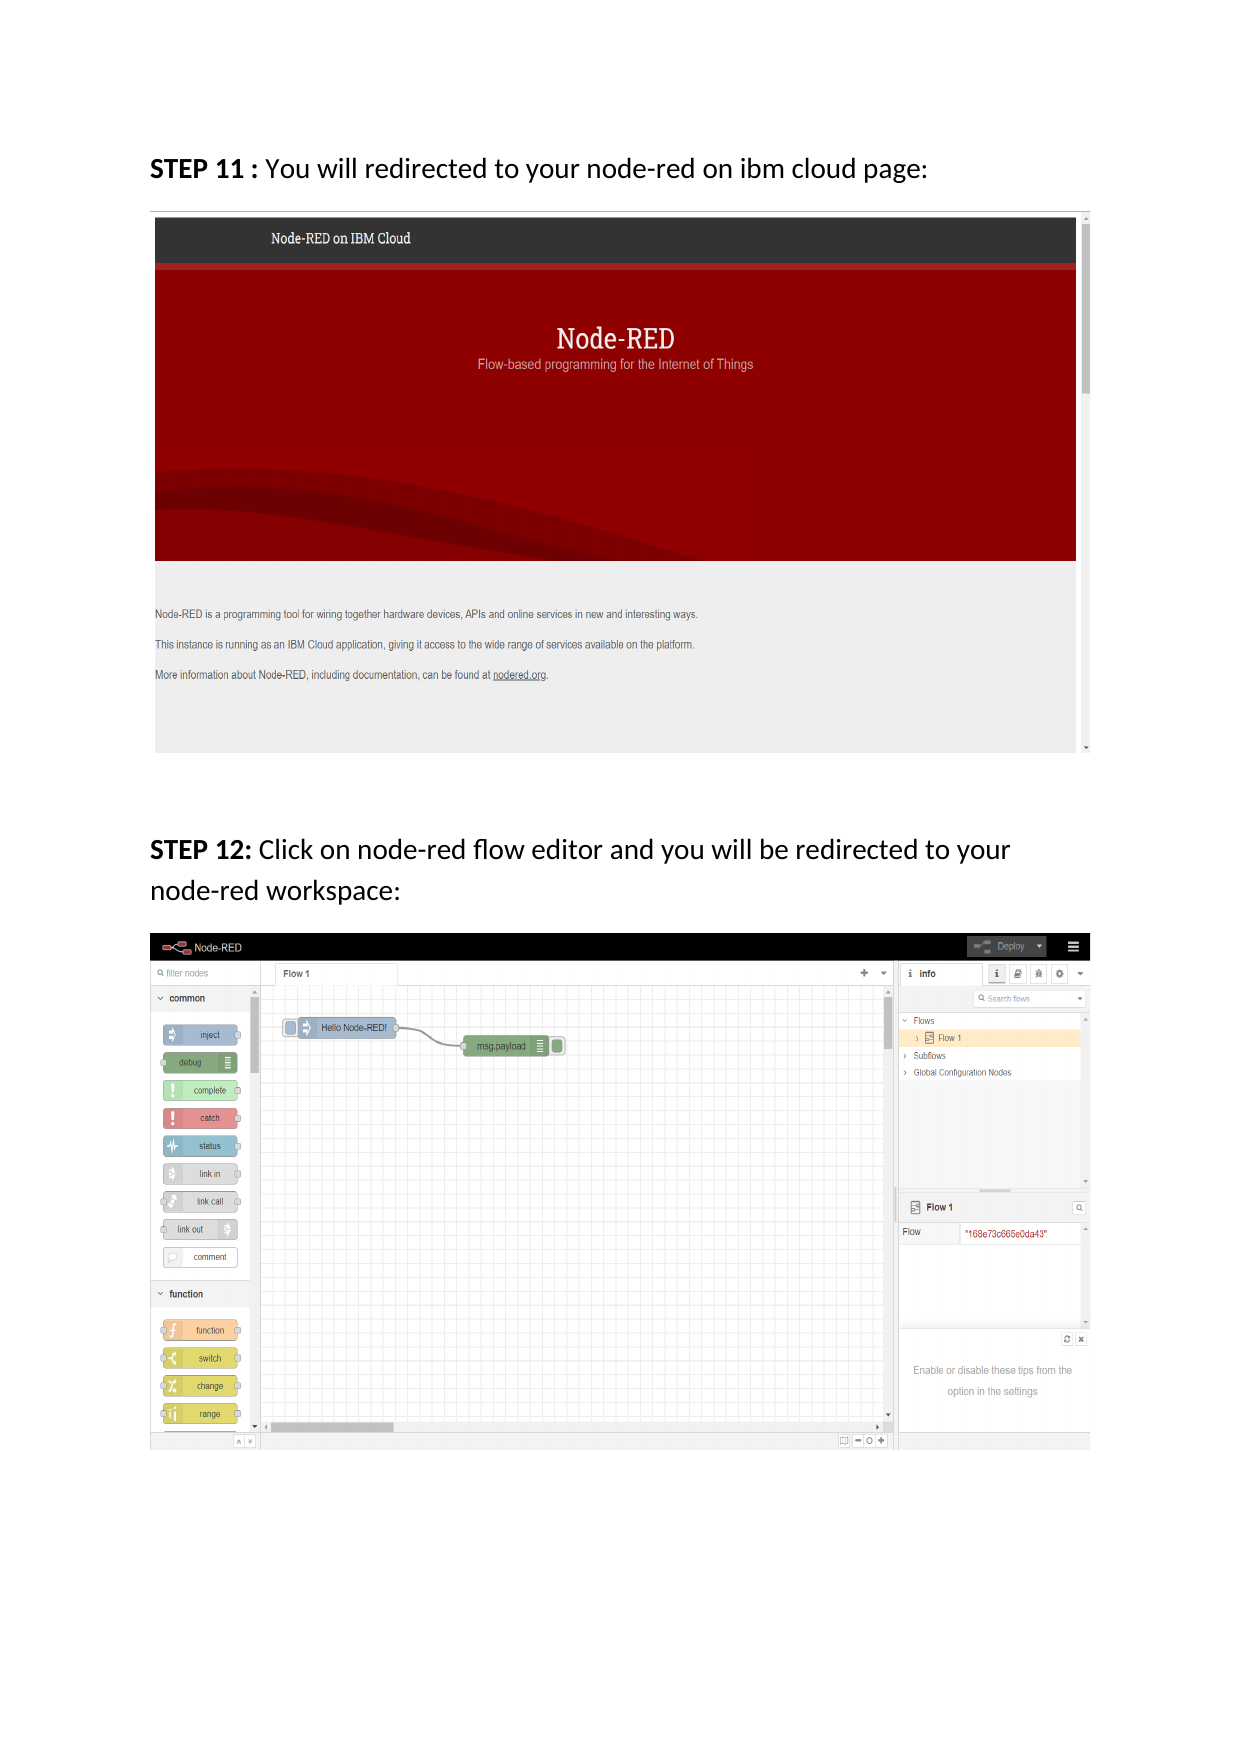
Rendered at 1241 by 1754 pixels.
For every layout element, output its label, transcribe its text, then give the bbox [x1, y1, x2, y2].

text STEP 12: Click on node-red flow editor and you will be redirected to your node-red workspace: [150, 831, 1090, 908]
picture [150, 211, 1091, 753]
picture [150, 933, 1091, 1450]
text STEP 11 : You will redirected to your node-red on ibm cloud page: [150, 150, 1090, 186]
